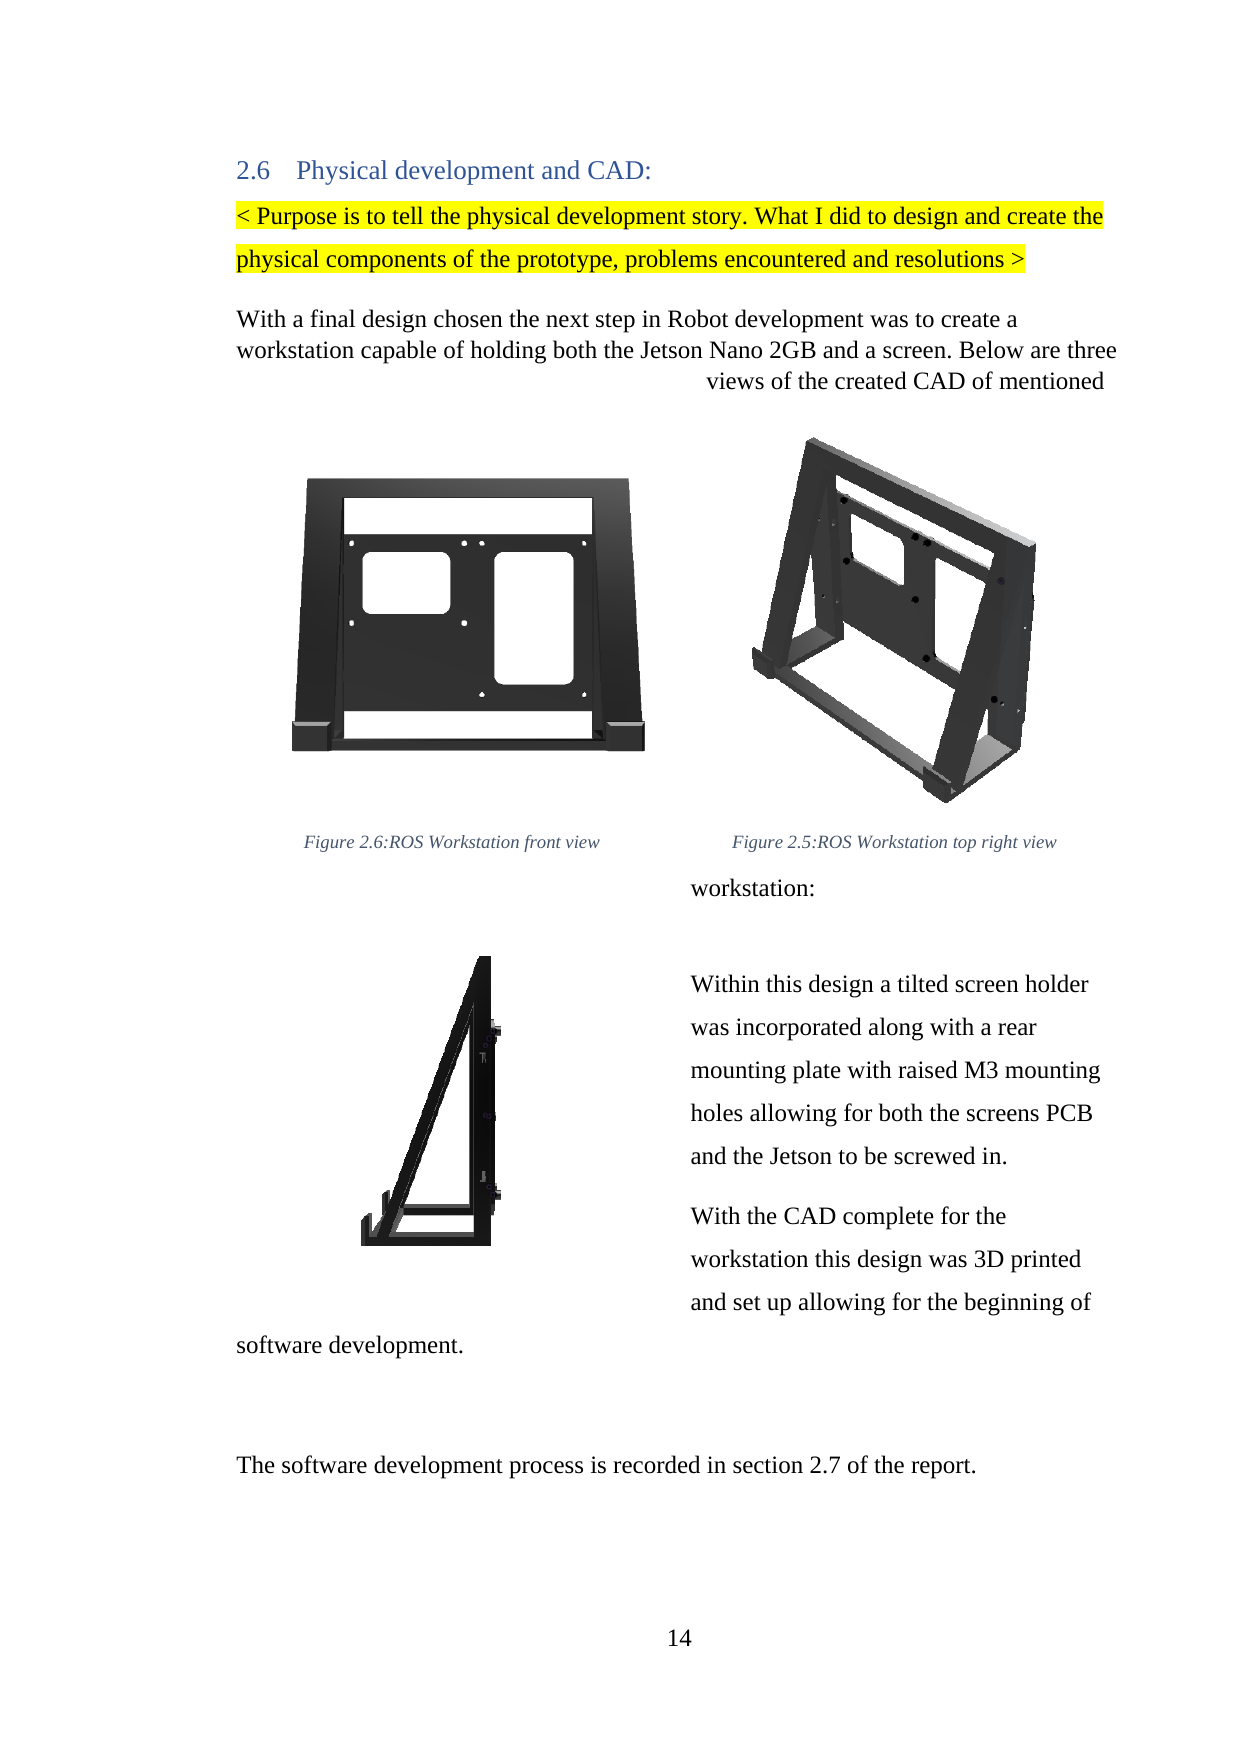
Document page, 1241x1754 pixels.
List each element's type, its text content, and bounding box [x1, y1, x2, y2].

picture [235, 889, 672, 1326]
picture [706, 411, 1122, 827]
text With the CAD complete for the workstation this design was 3D printed and set up allowing for the beginning of software development. [236, 1201, 1122, 1359]
text Within this design a tilted screen holder was incorporated along with a rear mounting plate with raised M3 mounting holes allowing for both the screens PCB and the Jetson to be screwed in. [672, 969, 1122, 1170]
picture [235, 390, 688, 843]
subtitle Physical development and CAD: [236, 154, 1122, 185]
text < Purpose is to tell the physical development story. What I did to design and create the physical components of the prototype, problems encountered and resolutions > [236, 201, 1122, 273]
text The software development process is recorded in section 2.7 of the report. [236, 1450, 1122, 1479]
